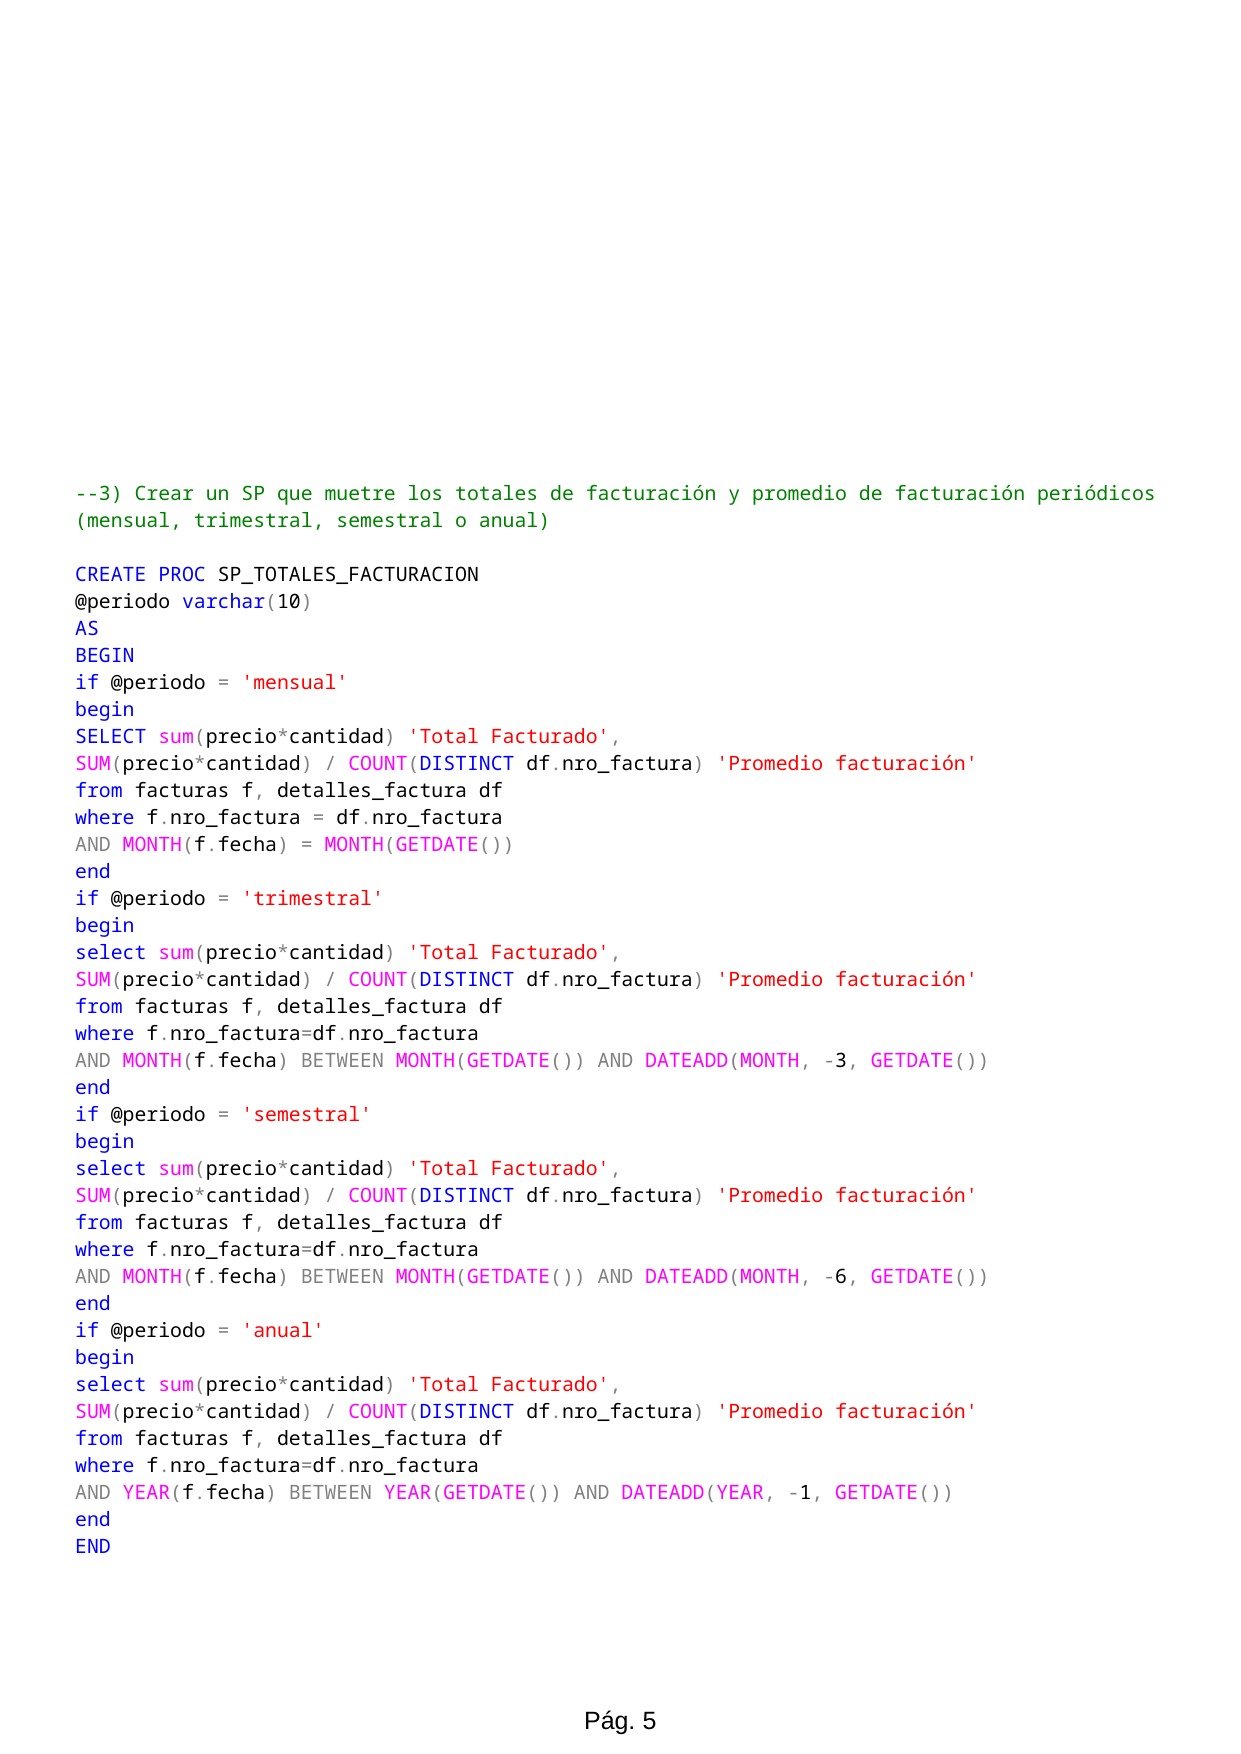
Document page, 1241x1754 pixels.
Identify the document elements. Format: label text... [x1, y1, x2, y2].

text AND MONTH(f.fecha) BETWEEN MONTH(GETDATE()) AND DATEADD(MONTH, -6, GETDATE()) [75, 1262, 1165, 1289]
text AND MONTH(f.fecha) BETWEEN MONTH(GETDATE()) AND DATEADD(MONTH, -3, GETDATE()) [75, 1046, 1165, 1073]
text SUM(precio*cantidad) / COUNT(DISTINCT df.nro_factura) 'Promedio facturación' [75, 1397, 1165, 1424]
text select sum(precio*cantidad) 'Total Facturado', [75, 1154, 1165, 1181]
text select sum(precio*cantidad) 'Total Facturado', [75, 938, 1165, 965]
text END [75, 1532, 1165, 1559]
text from facturas f, detalles_factura df [75, 1424, 1165, 1451]
text @periodo varchar(10) [75, 588, 1165, 614]
text CREATE PROC SP_TOTALES_FACTURACION [75, 561, 1165, 588]
text end [75, 1289, 1165, 1316]
text AS [75, 614, 1165, 642]
text end [75, 857, 1165, 884]
text begin [75, 1343, 1165, 1370]
text where f.nro_factura=df.nro_factura [75, 1019, 1165, 1046]
text if @periodo = 'anual' [75, 1316, 1165, 1343]
text from facturas f, detalles_factura df [75, 1208, 1165, 1235]
text from facturas f, detalles_factura df [75, 992, 1165, 1019]
text BEGIN [75, 642, 1165, 668]
text begin [75, 696, 1165, 722]
text SUM(precio*cantidad) / COUNT(DISTINCT df.nro_factura) 'Promedio facturación' [75, 965, 1165, 992]
text end [75, 1073, 1165, 1100]
text if @periodo = 'semestral' [75, 1100, 1165, 1127]
text AND MONTH(f.fecha) = MONTH(GETDATE()) [75, 830, 1165, 857]
text SUM(precio*cantidad) / COUNT(DISTINCT df.nro_factura) 'Promedio facturación' [75, 749, 1165, 776]
text SELECT sum(precio*cantidad) 'Total Facturado', [75, 722, 1165, 749]
text from facturas f, detalles_factura df [75, 776, 1165, 803]
text if @periodo = 'trimestral' [75, 884, 1165, 911]
text SUM(precio*cantidad) / COUNT(DISTINCT df.nro_factura) 'Promedio facturación' [75, 1181, 1165, 1208]
text end [75, 1505, 1165, 1532]
text begin [75, 1127, 1165, 1154]
text where f.nro_factura=df.nro_factura [75, 1235, 1165, 1262]
text AND YEAR(f.fecha) BETWEEN YEAR(GETDATE()) AND DATEADD(YEAR, -1, GETDATE()) [75, 1478, 1165, 1505]
text where f.nro_factura = df.nro_factura [75, 803, 1165, 830]
text where f.nro_factura=df.nro_factura [75, 1451, 1165, 1478]
text select sum(precio*cantidad) 'Total Facturado', [75, 1370, 1165, 1397]
text begin [75, 911, 1165, 938]
text if @periodo = 'mensual' [75, 668, 1165, 696]
text --3) Crear un SP que muetre los totales de facturación y promedio de facturación periódicos (mensual, trimestral, semestral o anual) [75, 480, 1165, 534]
